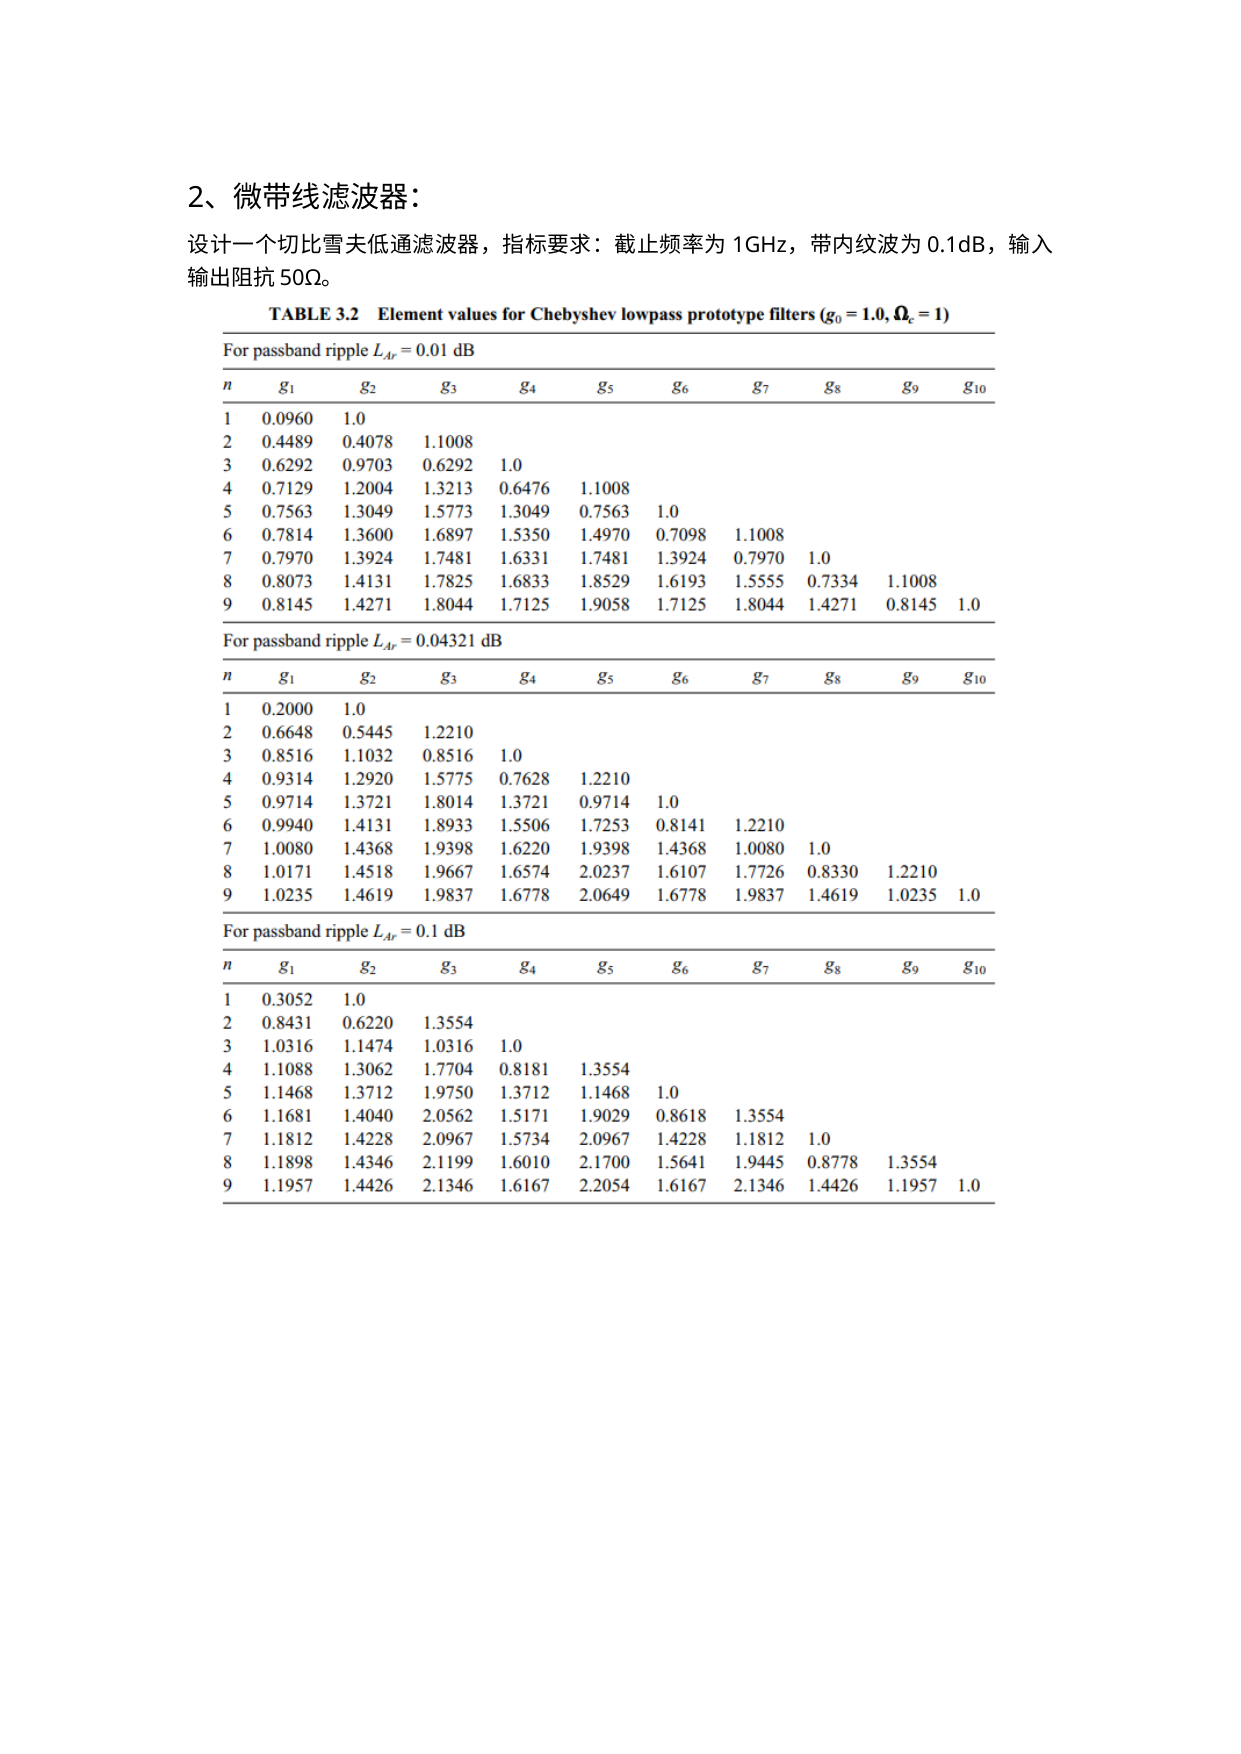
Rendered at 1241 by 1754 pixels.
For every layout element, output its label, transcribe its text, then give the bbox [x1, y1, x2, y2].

picture [187, 292, 1053, 1224]
text 2、微带线滤波器： [187, 162, 1053, 227]
text 设计一个切比雪夫低通滤波器，指标要求：截止频率为1GHz，带内纹波为0.1dB，输入输出阻抗50Ω。 [187, 227, 1053, 292]
